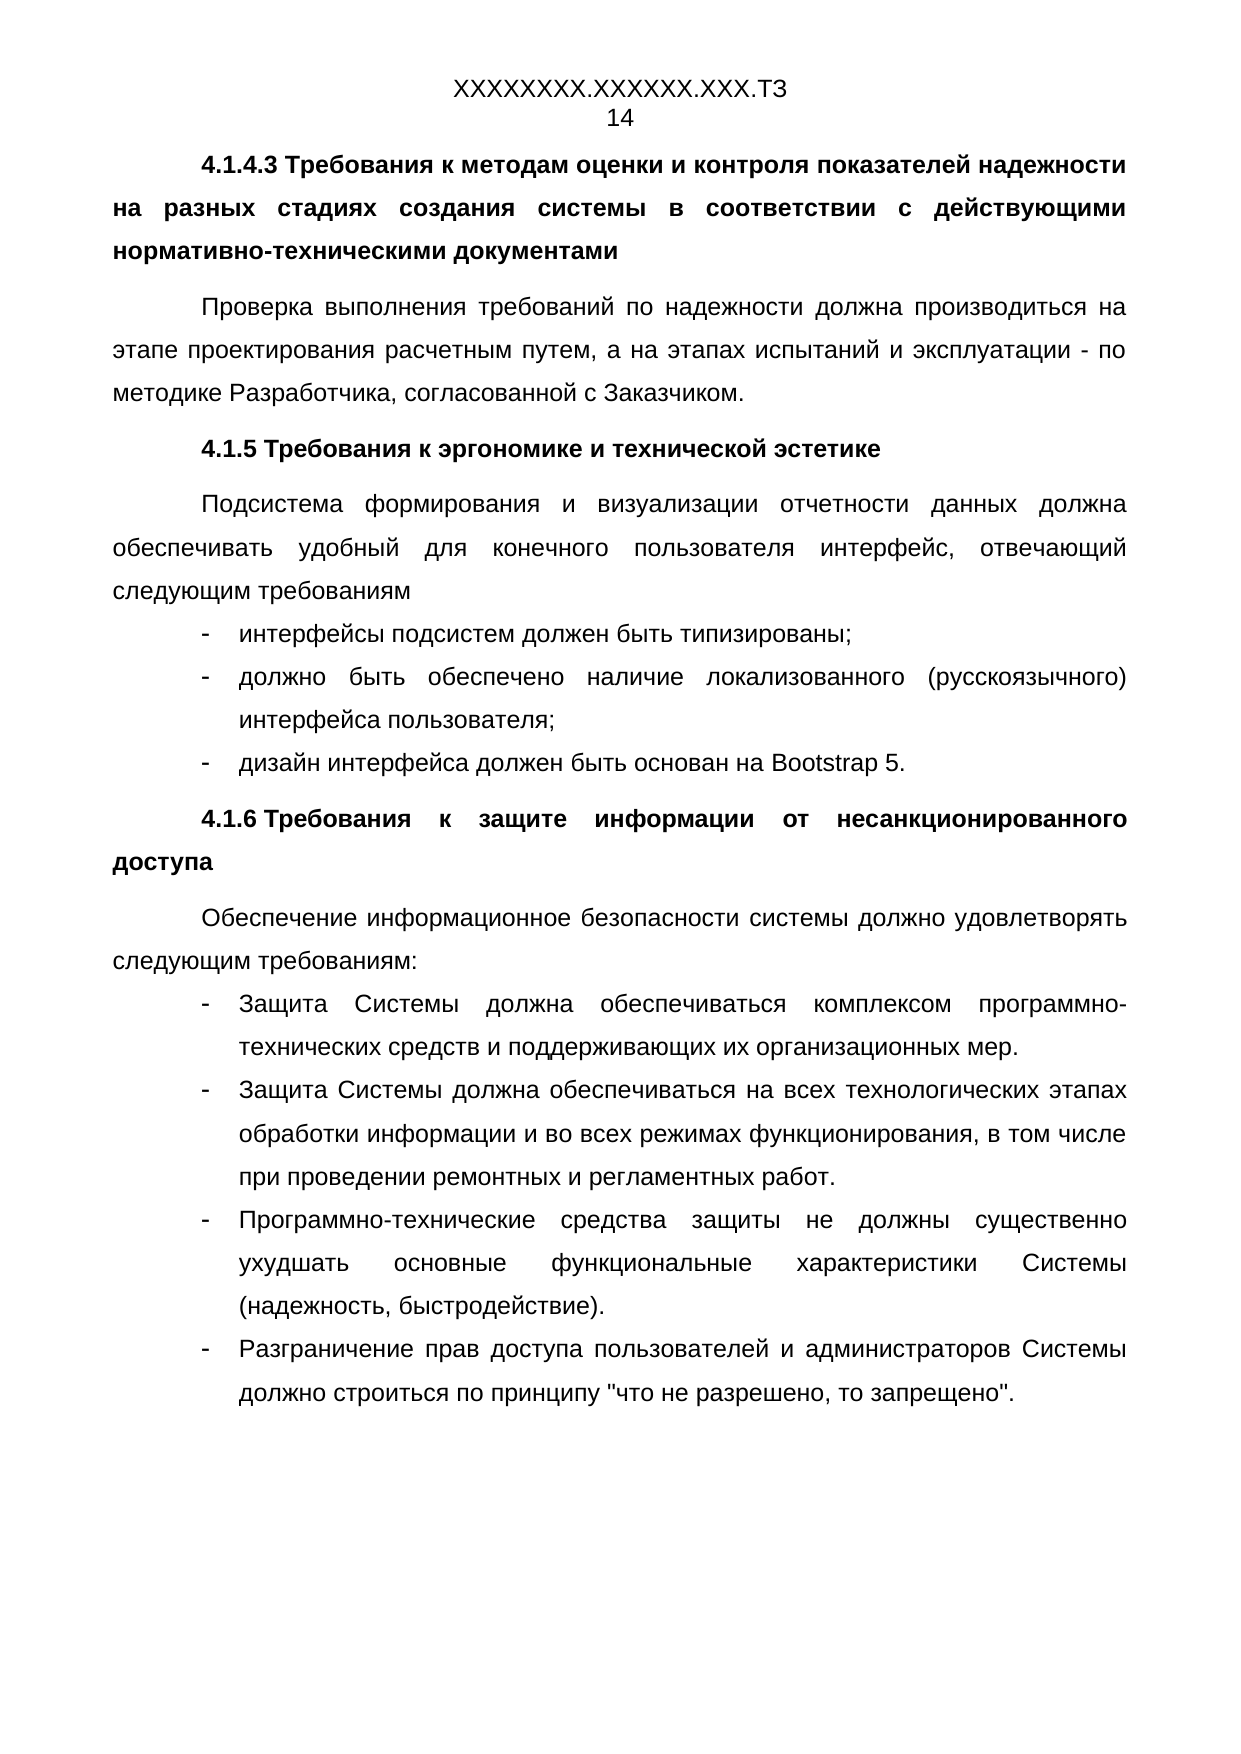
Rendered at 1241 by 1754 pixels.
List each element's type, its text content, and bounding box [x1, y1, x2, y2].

list Защита Системы должна обеспечиваться на всех технологических этапах обработки информации и во всех режимах функционирования, в том числе при проведении ремонтных и регламентных работ. [201, 1075, 1128, 1191]
list Защита Системы должна обеспечиваться комплексом программно-технических средств и поддерживающих их организационных мер. [201, 989, 1128, 1061]
text Требования к защите информации от несанкционированного доступа [112, 804, 1128, 876]
text Требования к методам оценки и контроля показателей надежности на разных стадиях создания системы в соответствии с действующими нормативно-техническими документами [112, 150, 1128, 265]
list должно быть обеспечено наличие локализованного (русскоязычного) интерфейса пользователя; [201, 662, 1128, 734]
text Обеспечение информационное безопасности cистемы должно удовлетворять следующим требованиям: [112, 903, 1128, 975]
text Подсистема формирования и визуализации отчетности данных должна обеспечивать удобный для конечного пользователя интерфейс, отвечающий следующим требованиям [112, 489, 1128, 604]
list Разграничение прав доступа пользователей и администраторов Системы должно строиться по принципу "что не разрешено, то запрещено". [201, 1334, 1128, 1406]
text Проверка выполнения требований по надежности должна производиться на этапе проектирования расчетным путем, а на этапах испытаний и эксплуатации - по методике Разработчика, согласованной с Заказчиком. [112, 292, 1128, 407]
list Программно-технические средства защиты не должны существенно ухудшать основные функциональные характеристики Системы (надежность, быстродействие). [201, 1205, 1128, 1320]
list дизайн интерфейса должен быть основан на Bootstrap 5. [201, 748, 1128, 777]
text Требования к эргономике и технической эстетике [112, 434, 1128, 462]
list интерфейсы подсистем должен быть типизированы; [201, 619, 1128, 648]
